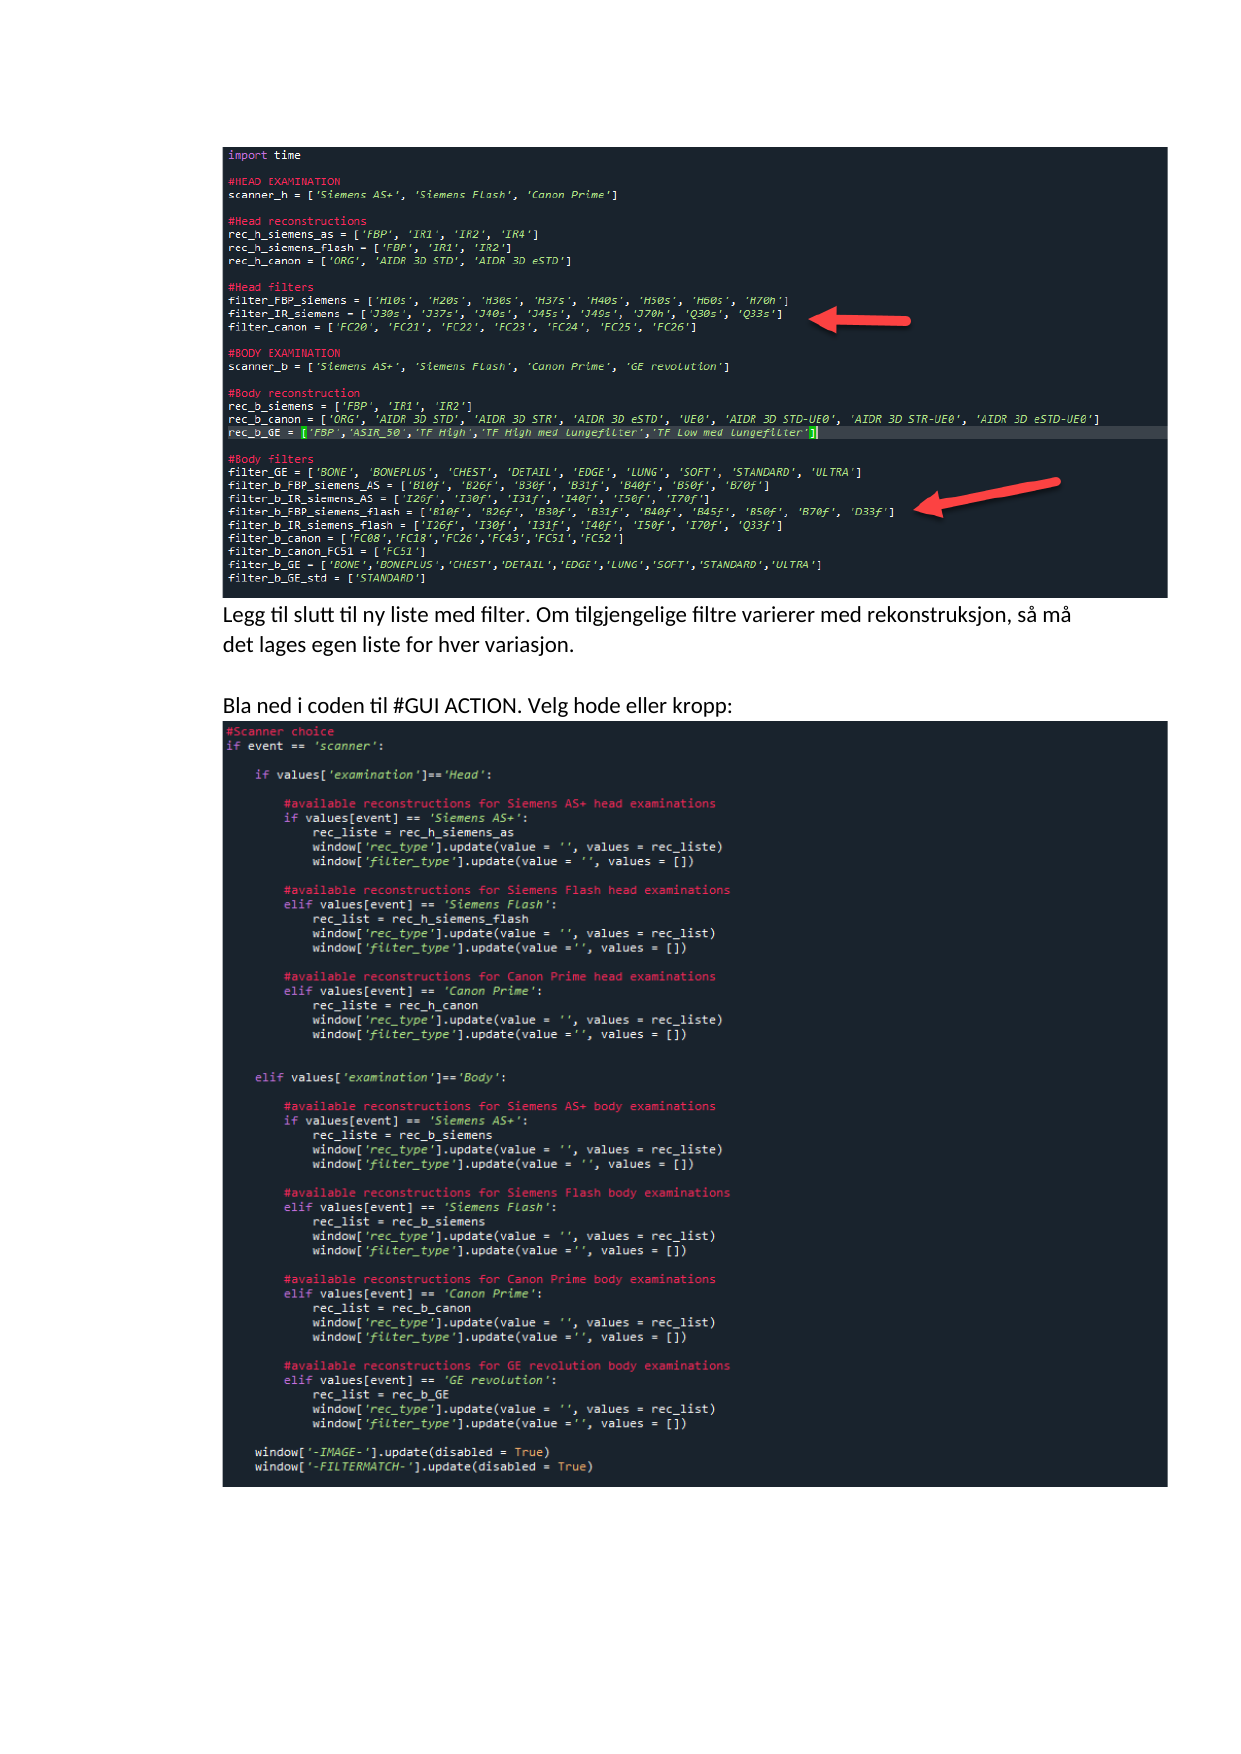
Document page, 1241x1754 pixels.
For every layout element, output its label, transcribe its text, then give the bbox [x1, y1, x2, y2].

picture [222, 147, 1168, 598]
list Legg til slutt til ny liste med filter. Om tilgjengelige filtre varierer med rekonstruksjon, så må det lages egen liste for hver variasjon. [223, 600, 1093, 658]
list Bla ned i coden til #GUI ACTION. Velg hode eller kropp: [223, 691, 1093, 719]
picture [222, 721, 1168, 1487]
